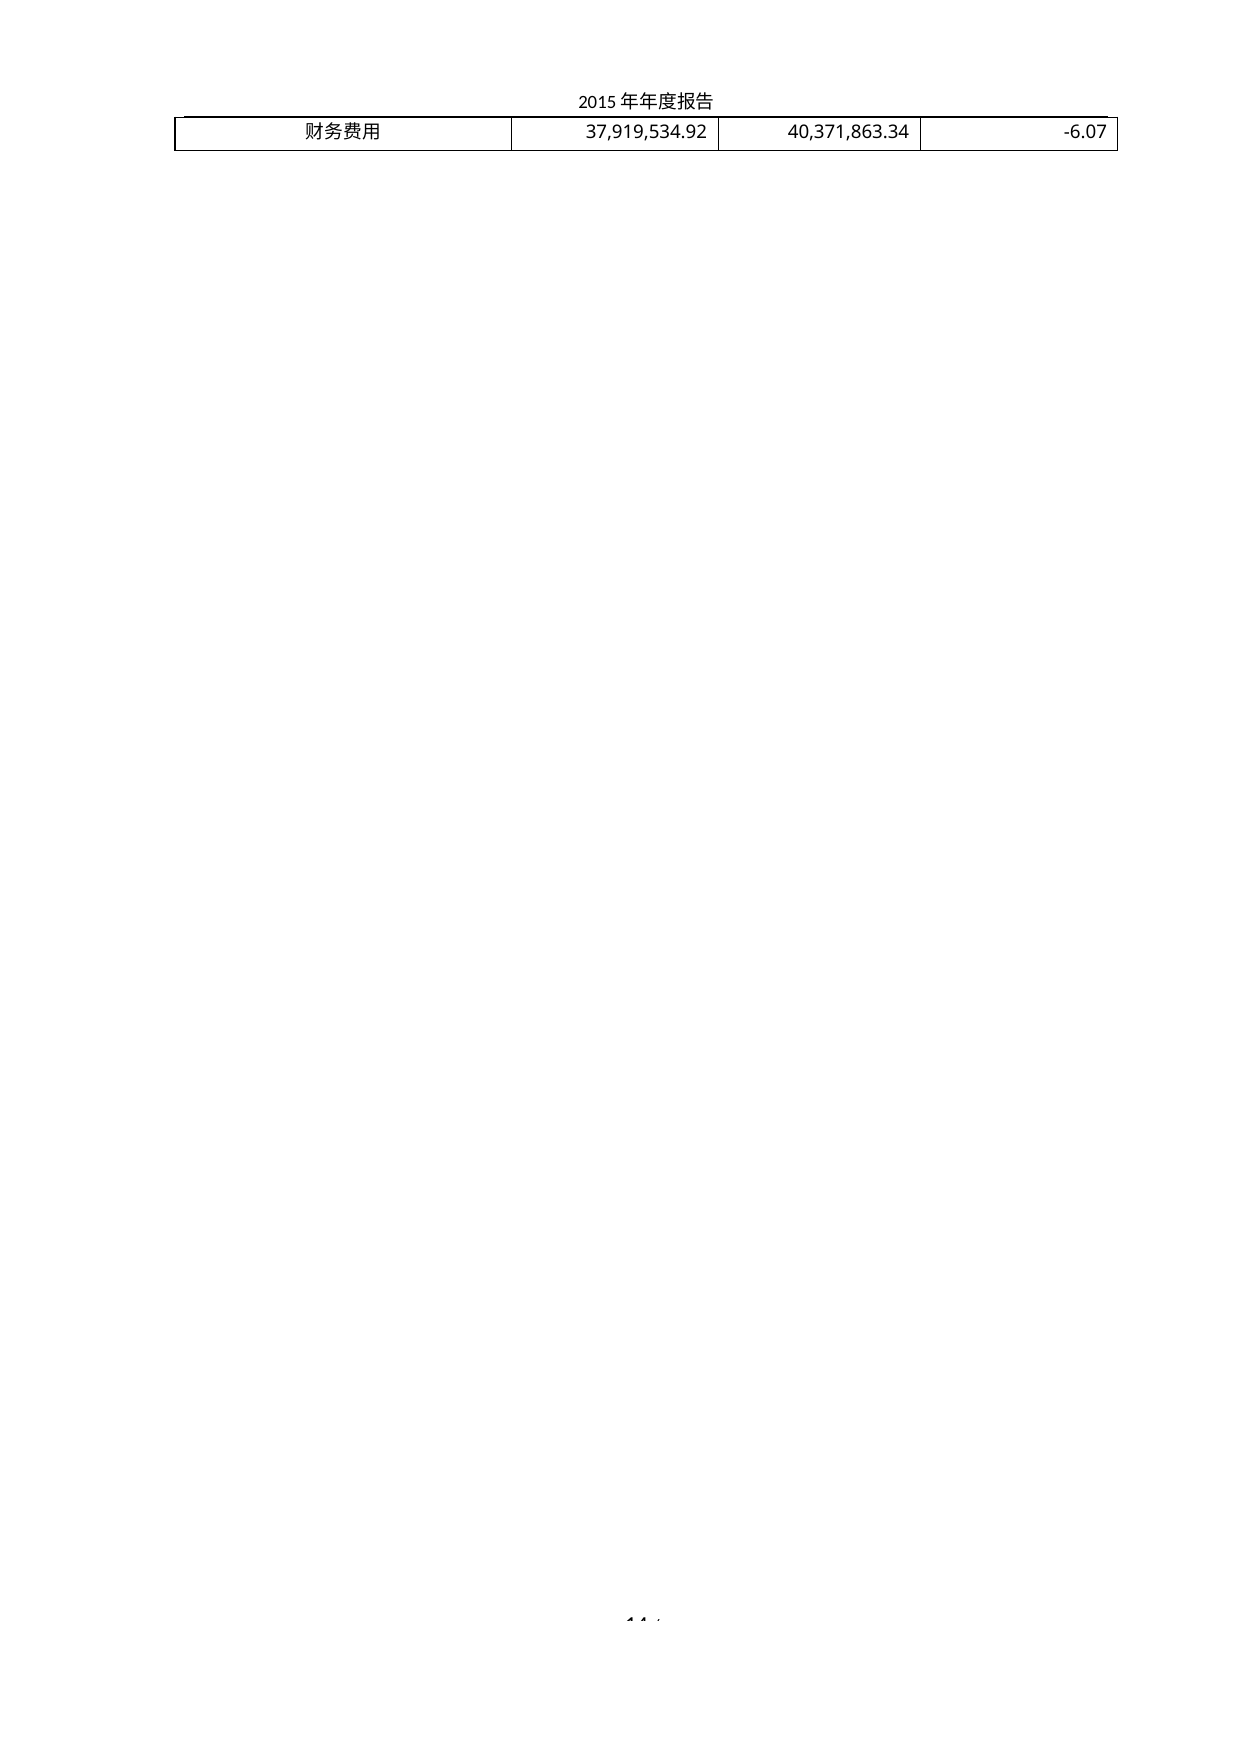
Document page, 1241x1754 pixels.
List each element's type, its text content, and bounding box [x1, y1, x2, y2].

table_cell 财务费用 [176, 118, 511, 150]
table_cell -6.07 [921, 118, 1117, 150]
table_cell 40,371,863.34 [719, 118, 920, 150]
table_cell 37,919,534.92 [512, 118, 718, 150]
